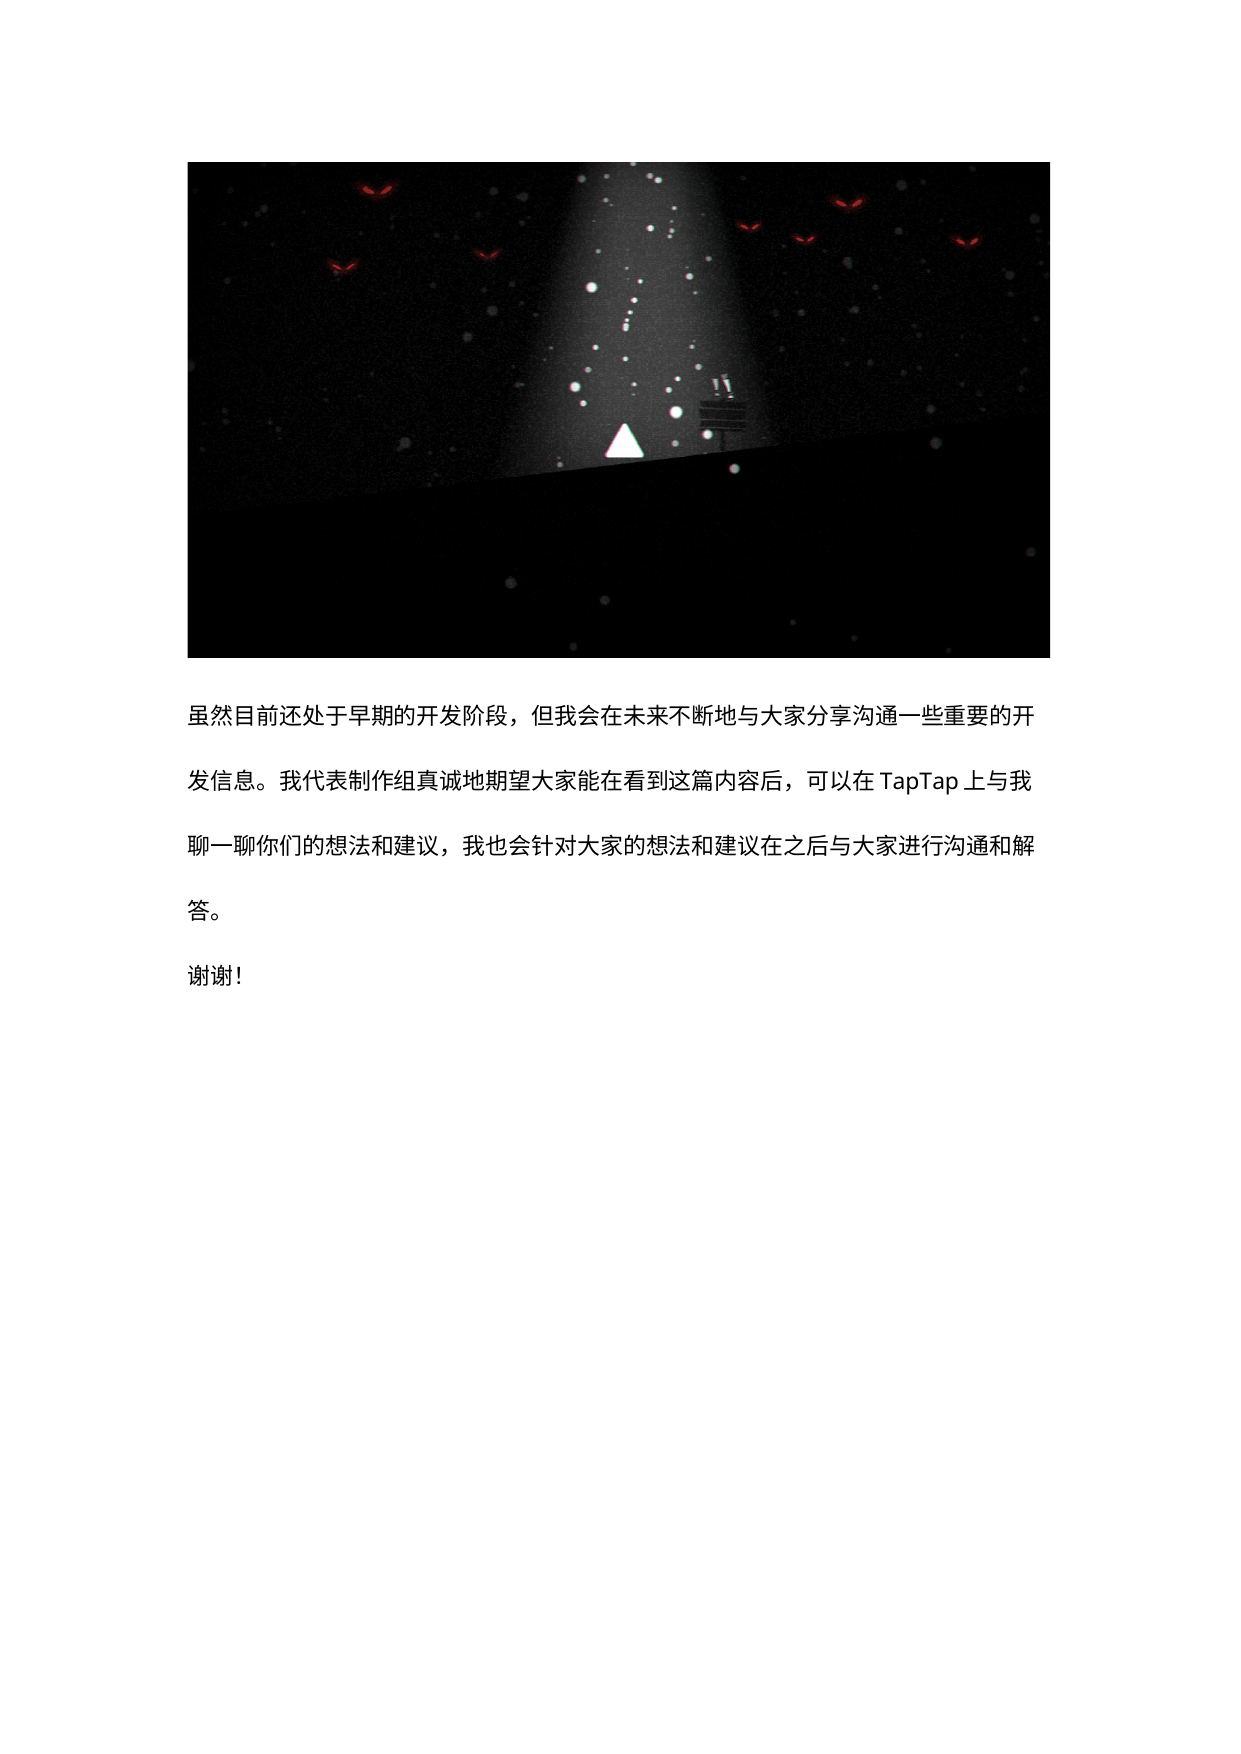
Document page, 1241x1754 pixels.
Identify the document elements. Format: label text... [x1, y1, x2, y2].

text 谢谢！ [187, 942, 1053, 1007]
picture [187, 162, 1050, 658]
text 虽然目前还处于早期的开发阶段，但我会在未来不断地与大家分享沟通一些重要的开发信息。我代表制作组真诚地期望大家能在看到这篇内容后，可以在TapTap上与我聊一聊你们的想法和建议，我也会针对大家的想法和建议在之后与大家进行沟通和解答。 [187, 682, 1053, 942]
